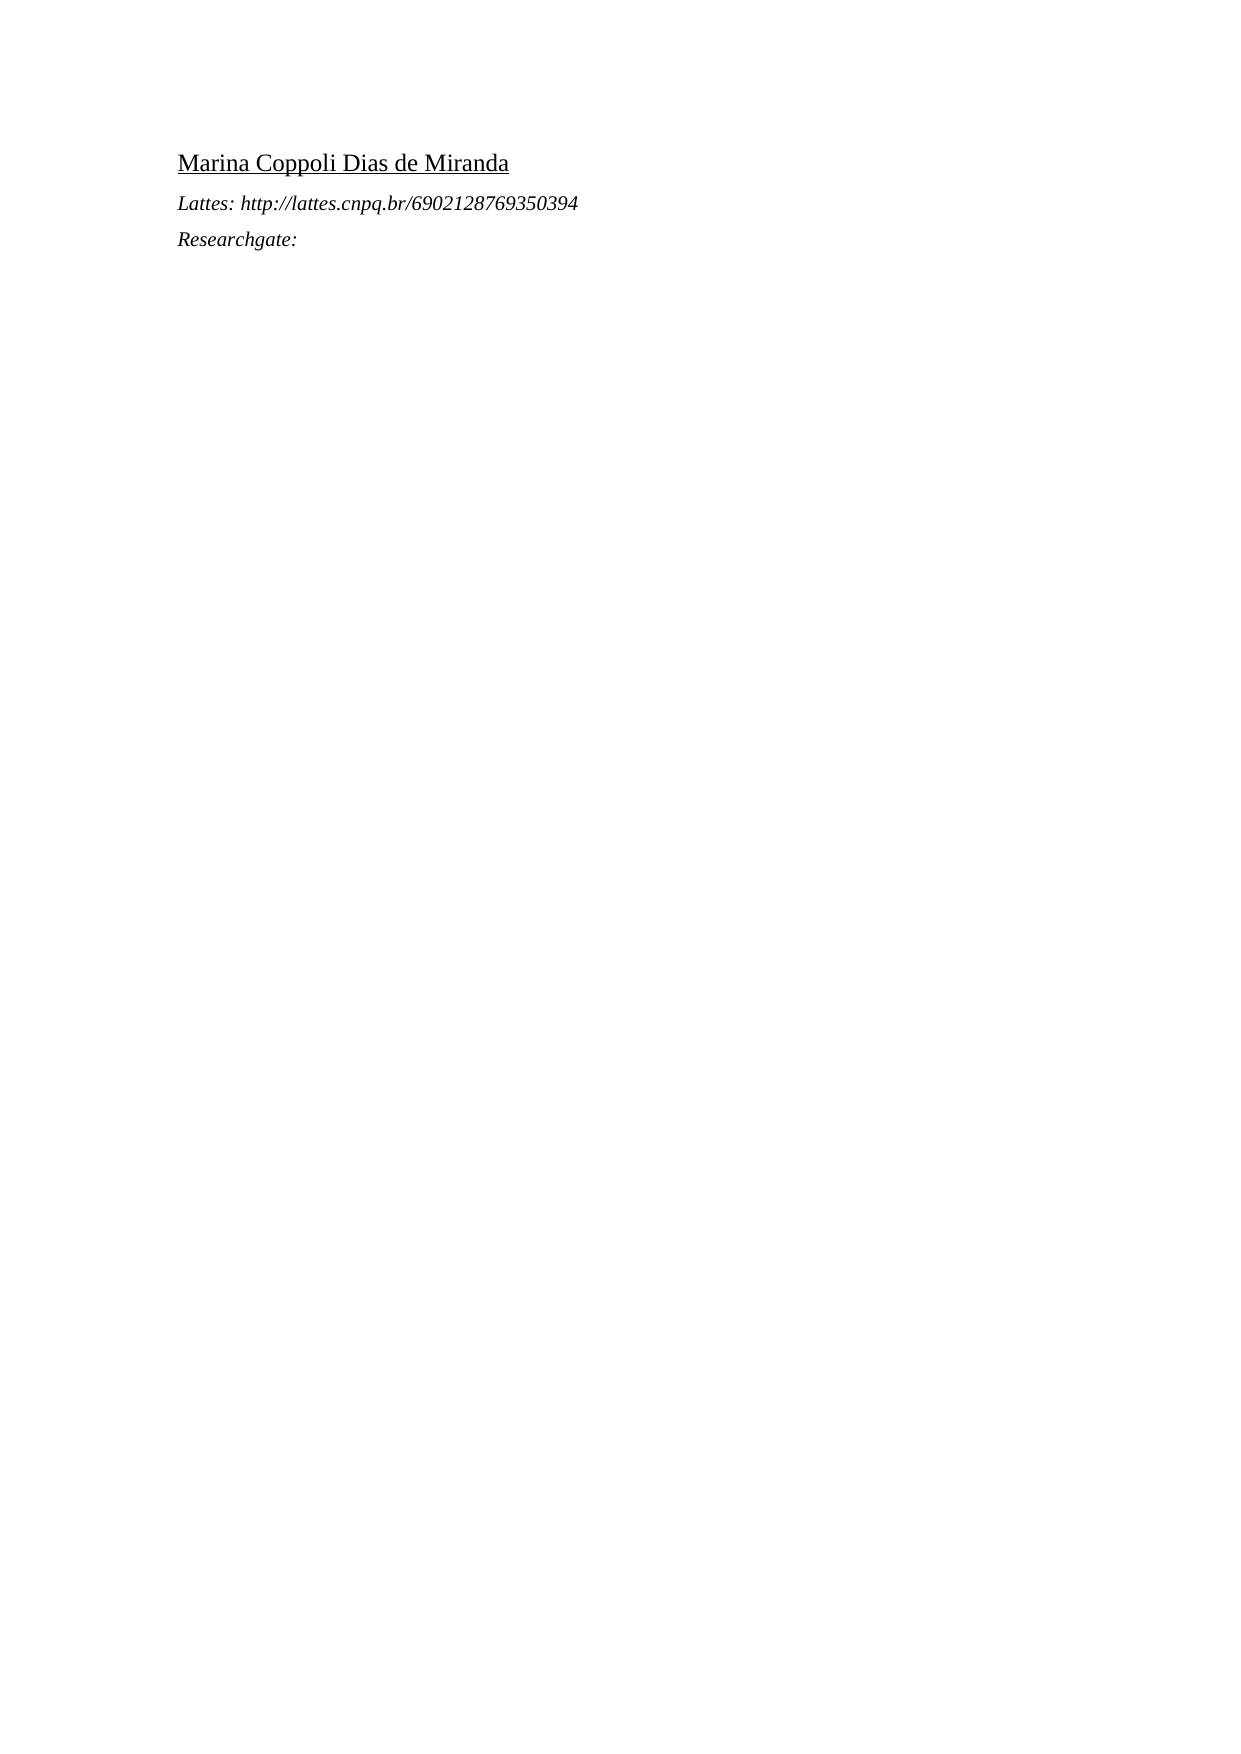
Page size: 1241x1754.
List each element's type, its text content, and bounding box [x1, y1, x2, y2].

text Researchgate: [177, 227, 1063, 251]
text Lattes: http://lattes.cnpq.br/6902128769350394 [177, 191, 1063, 215]
text Marina Coppoli Dias de Miranda [177, 148, 1063, 176]
